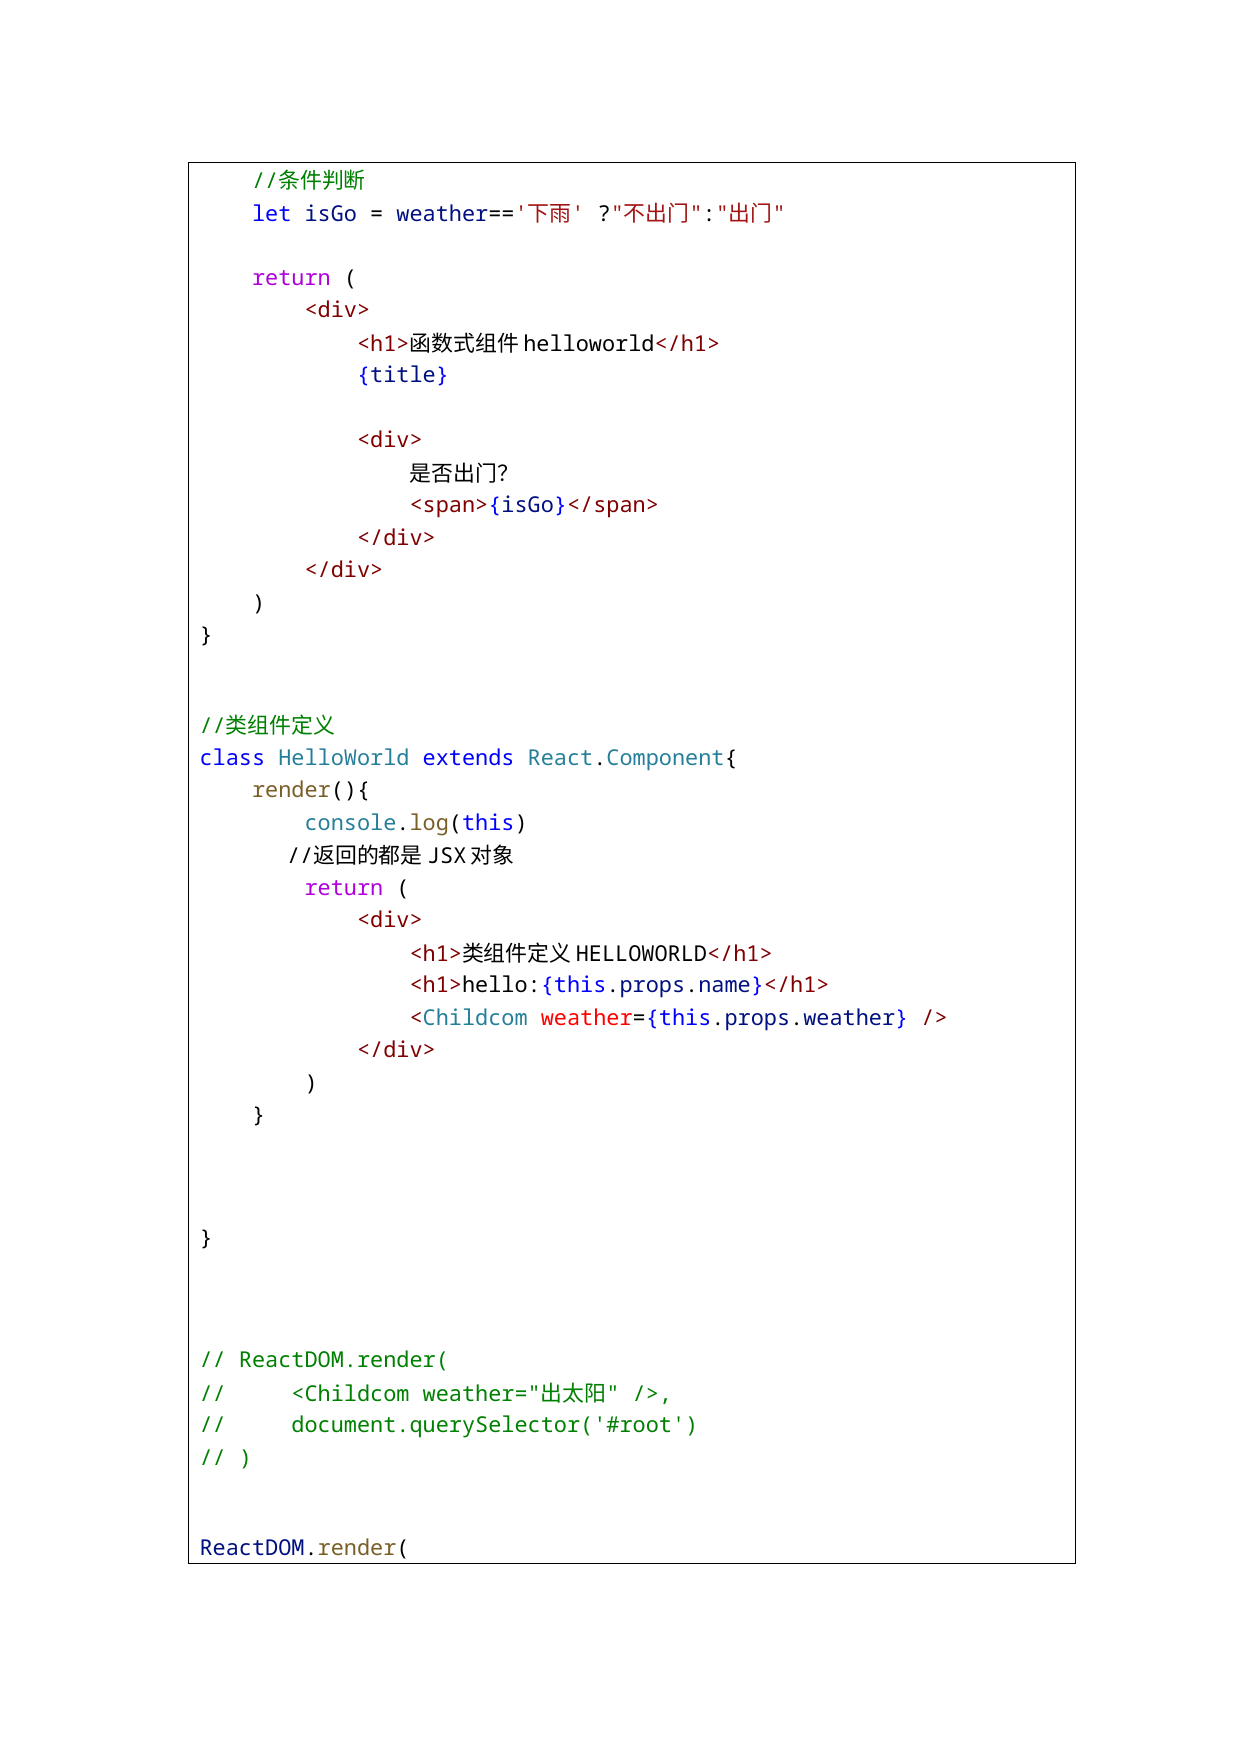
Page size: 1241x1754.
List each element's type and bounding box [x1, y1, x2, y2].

table_header [189, 163, 1075, 1563]
